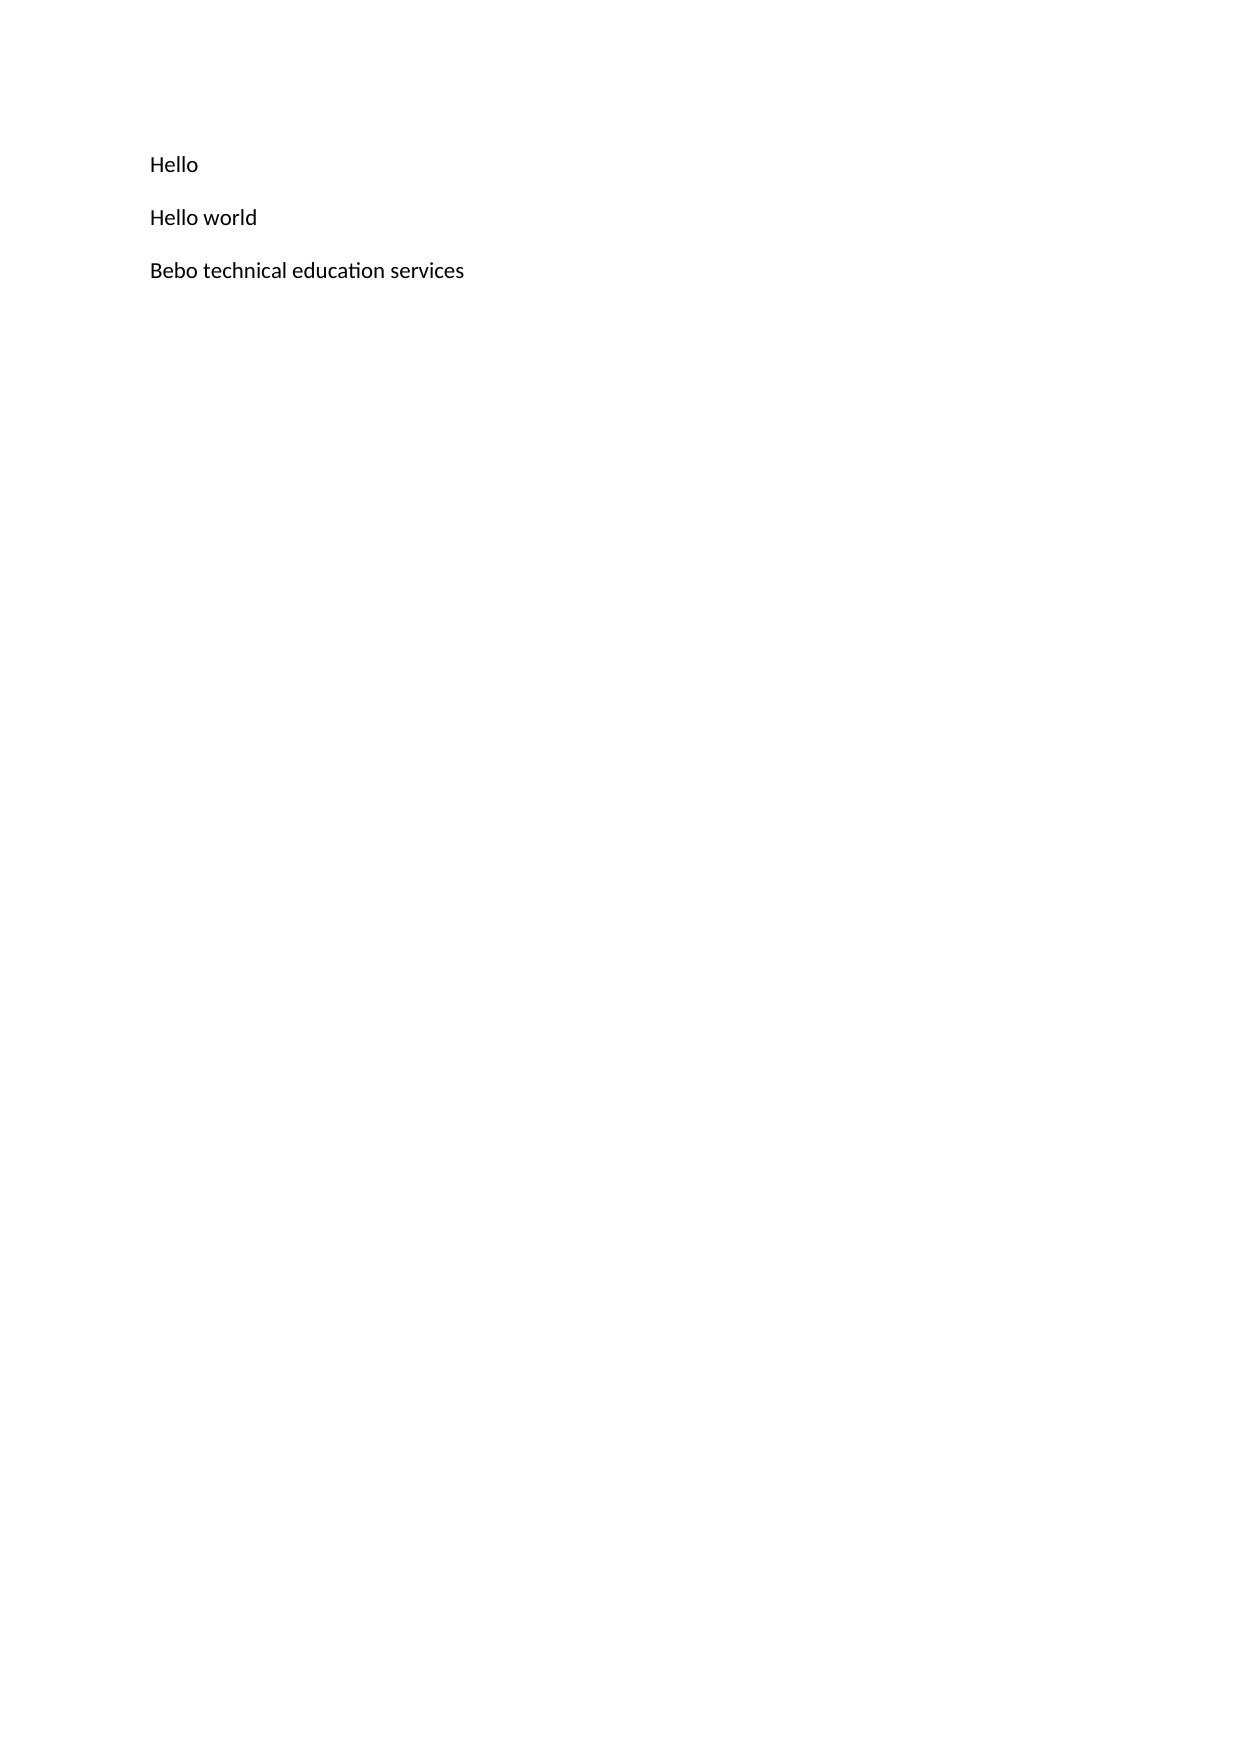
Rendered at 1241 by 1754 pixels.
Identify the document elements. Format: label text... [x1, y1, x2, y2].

text Bebo technical education services [150, 256, 1090, 284]
text Hello world [150, 203, 1090, 231]
text Hello [150, 150, 1090, 178]
